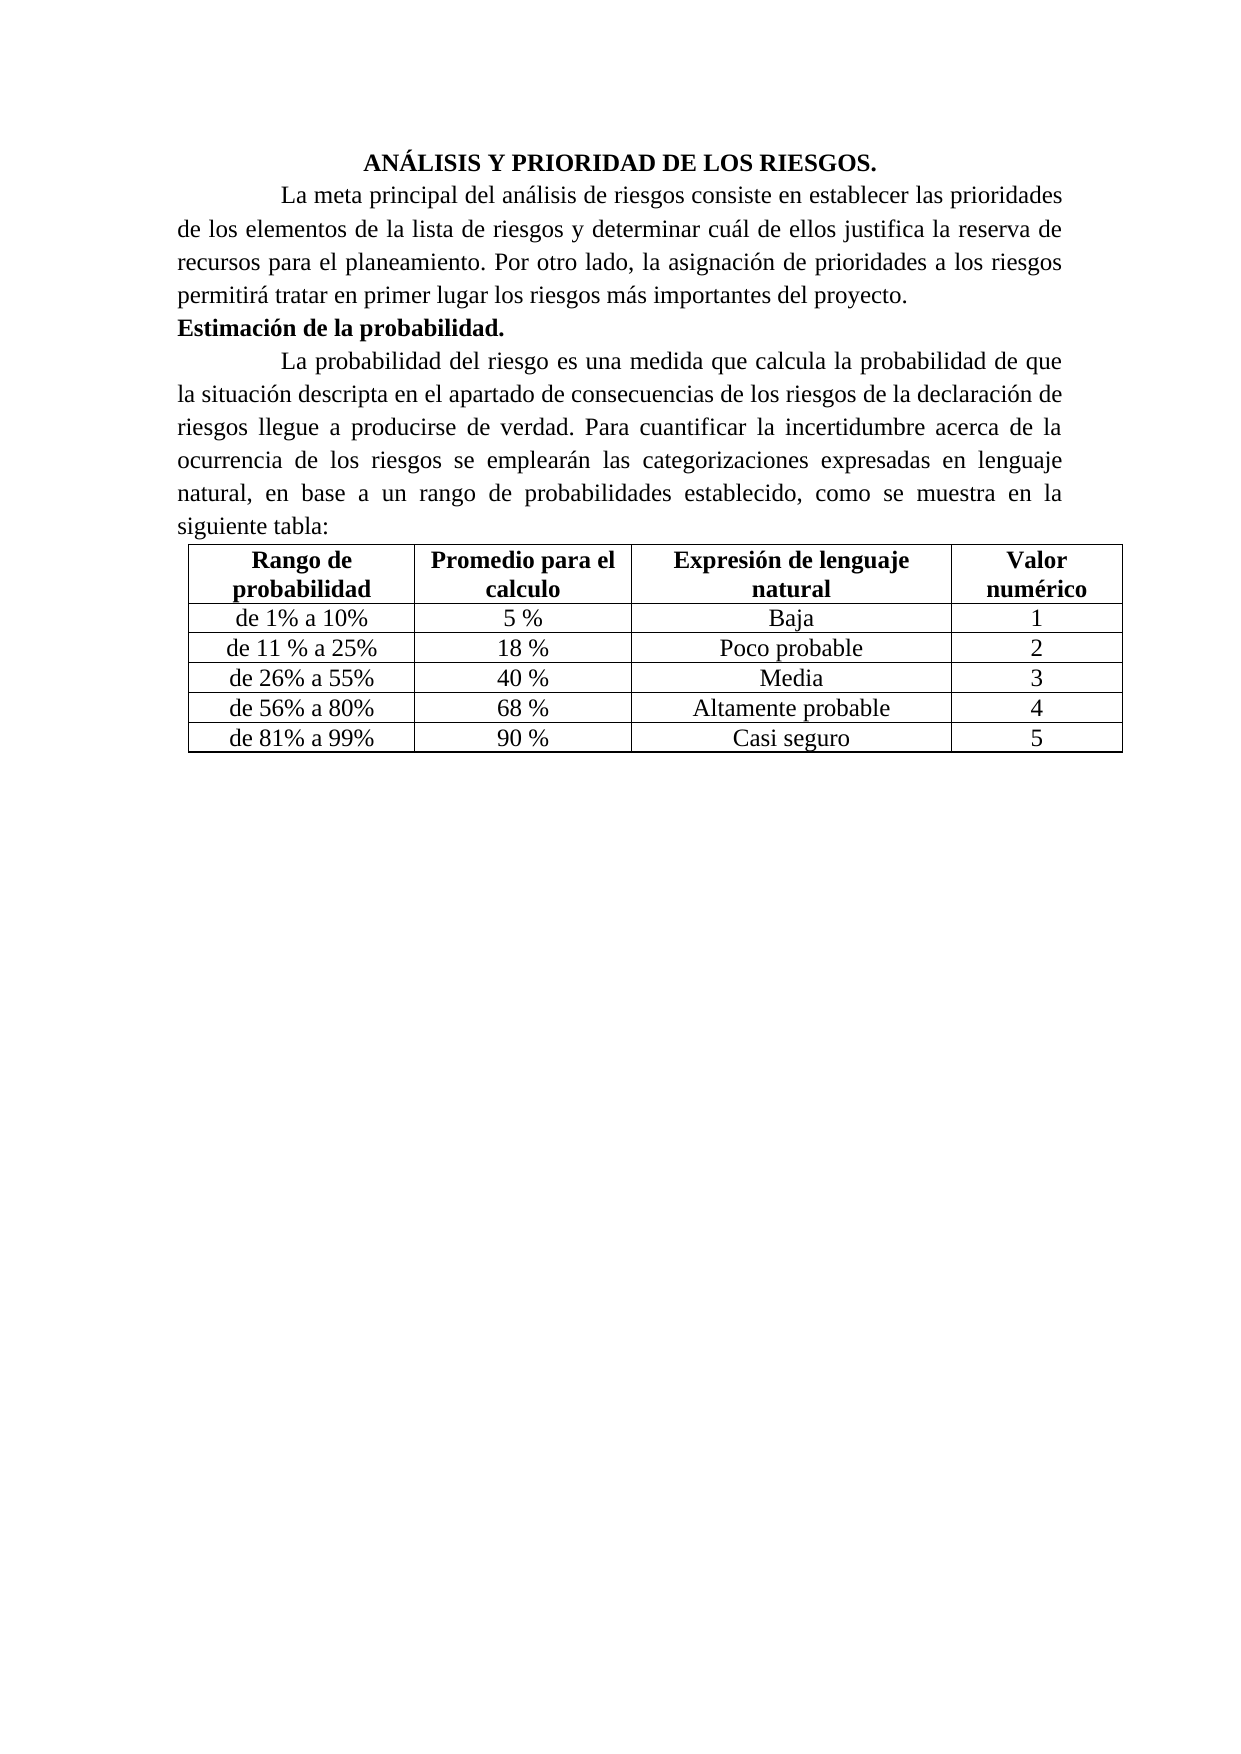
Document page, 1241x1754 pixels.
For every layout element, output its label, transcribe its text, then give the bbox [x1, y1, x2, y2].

table_header Rango de probabilidad [189, 545, 414, 602]
table_cell Casi seguro [632, 723, 951, 751]
table_cell de 56% a 80% [189, 693, 414, 722]
text La meta principal del análisis de riesgos consiste en establecer las prioridades de los elementos de la lista de riesgos y determinar cuál de ellos justifica la reserva de recursos para el planeamiento. Por otro lado, la asignación de prioridades a los riesgos permitirá tratar en primer lugar los riesgos más importantes del proyecto. [177, 181, 1063, 308]
table_cell de 1% a 10% [189, 604, 414, 632]
table_cell 40 % [415, 663, 631, 692]
text La probabilidad del riesgo es una medida que calcula la probabilidad de que la situación descripta en el apartado de consecuencias de los riesgos de la declaración de riesgos llegue a producirse de verdad. Para cuantificar la incertidumbre acerca de la ocurrencia de los riesgos se emplearán las categorizaciones expresadas en lenguaje natural, en base a un rango de probabilidades establecido, como se muestra en la siguiente tabla: [177, 346, 1063, 539]
table_cell 18 % [415, 633, 631, 662]
table_cell Baja [632, 604, 951, 632]
table_header Expresión de lenguaje natural [632, 545, 951, 602]
table_cell 4 [952, 693, 1122, 722]
table_header Promedio para el calculo [415, 545, 631, 602]
table_cell 68 % [415, 693, 631, 722]
text ANÁLISIS Y PRIORIDAD DE LOS RIESGOS. [177, 148, 1063, 176]
table_cell de 11 % a 25% [189, 633, 414, 662]
table_cell de 81% a 99% [189, 723, 414, 751]
text Estimación de la probabilidad. [177, 313, 1063, 341]
table_cell Media [632, 663, 951, 692]
table_cell Poco probable [632, 633, 951, 662]
table_cell 3 [952, 663, 1122, 692]
table_cell Altamente probable [632, 693, 951, 722]
table_header Valor numérico [952, 545, 1122, 602]
table_cell 2 [952, 633, 1122, 662]
table_cell 90 % [415, 723, 631, 751]
table_cell 1 [952, 604, 1122, 632]
table_cell de 26% a 55% [189, 663, 414, 692]
table_cell 5 [952, 723, 1122, 751]
table_cell 5 % [415, 604, 631, 632]
